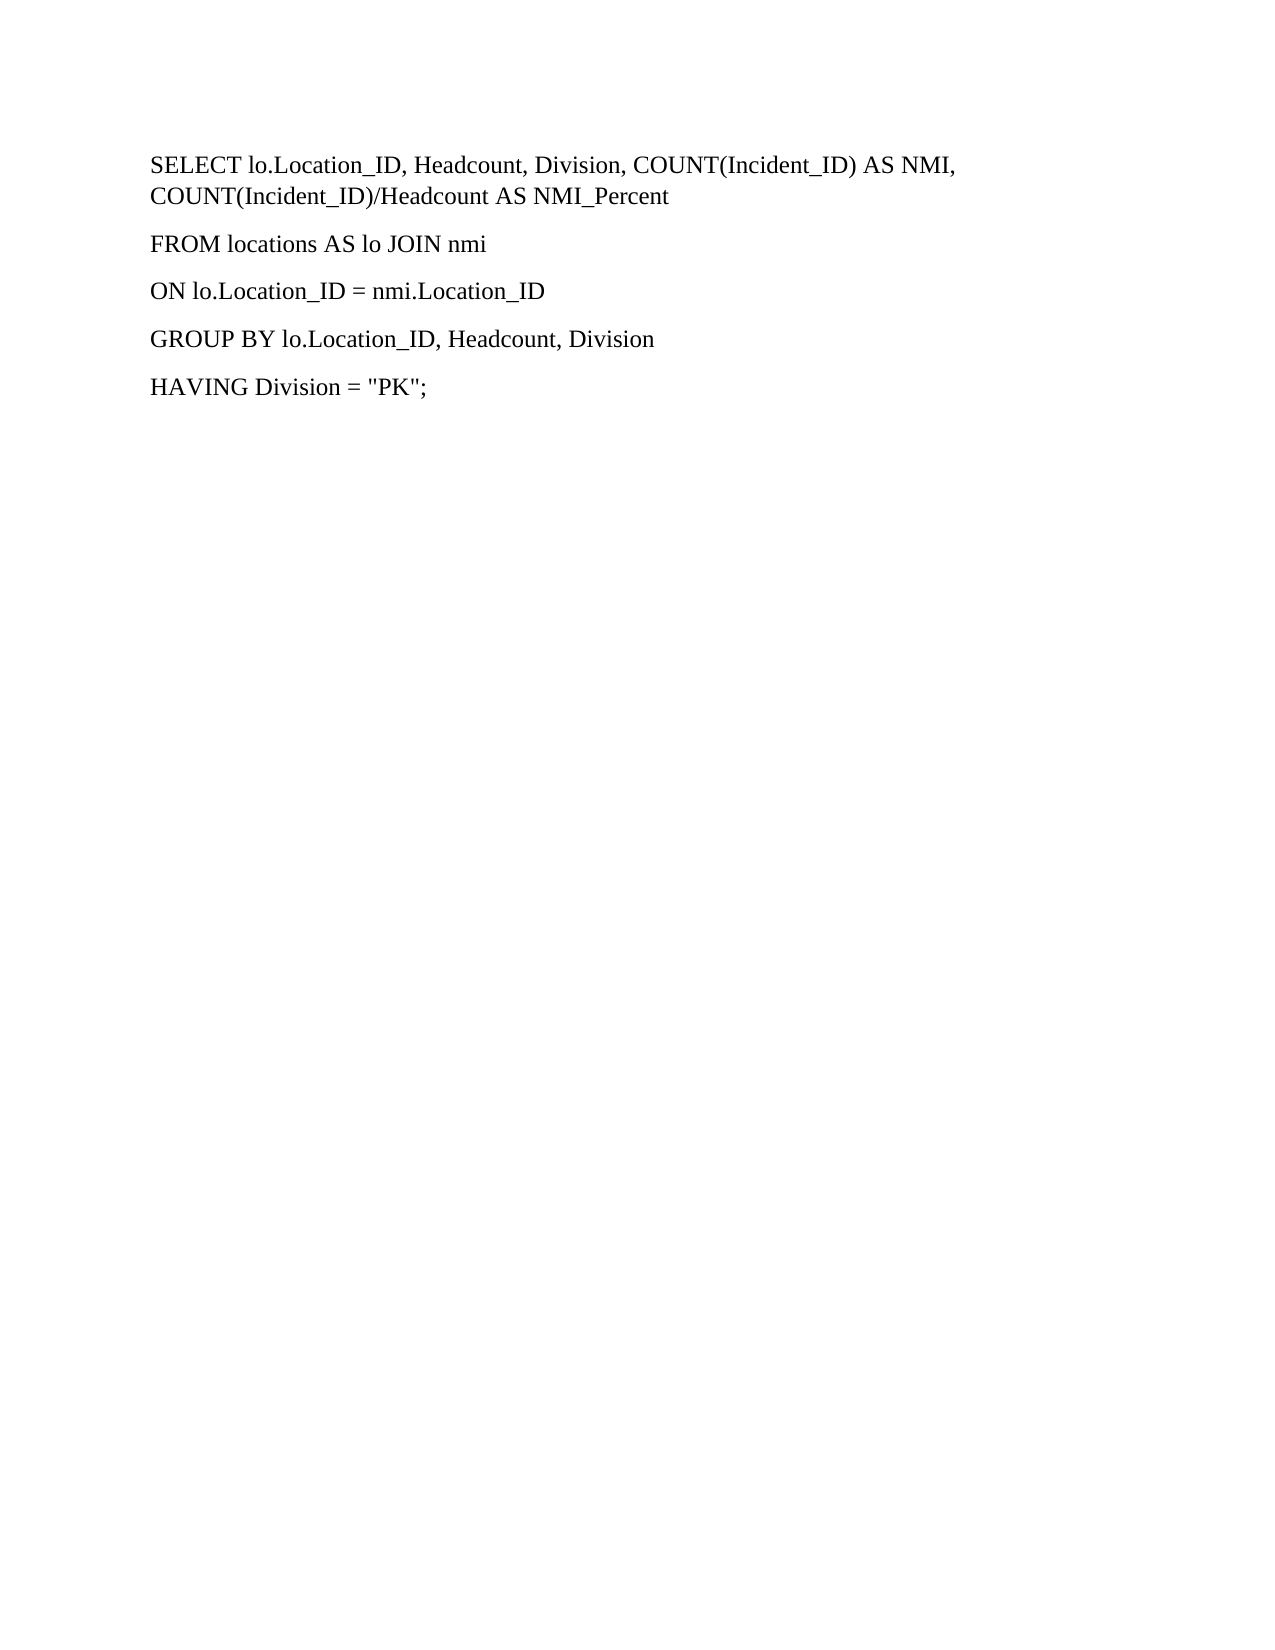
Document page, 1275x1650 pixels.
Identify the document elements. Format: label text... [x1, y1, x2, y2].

text GROUP BY lo.Location_ID, Headcount, Division [150, 324, 1125, 353]
text HAVING Division = "PK"; [150, 372, 1125, 401]
text SELECT lo.Location_ID, Headcount, Division, COUNT(Incident_ID) AS NMI, COUNT(Incident_ID)/Headcount AS NMI_Percent [150, 150, 1125, 210]
text ON lo.Location_ID = nmi.Location_ID [150, 276, 1125, 305]
text FROM locations AS lo JOIN nmi [150, 229, 1125, 257]
